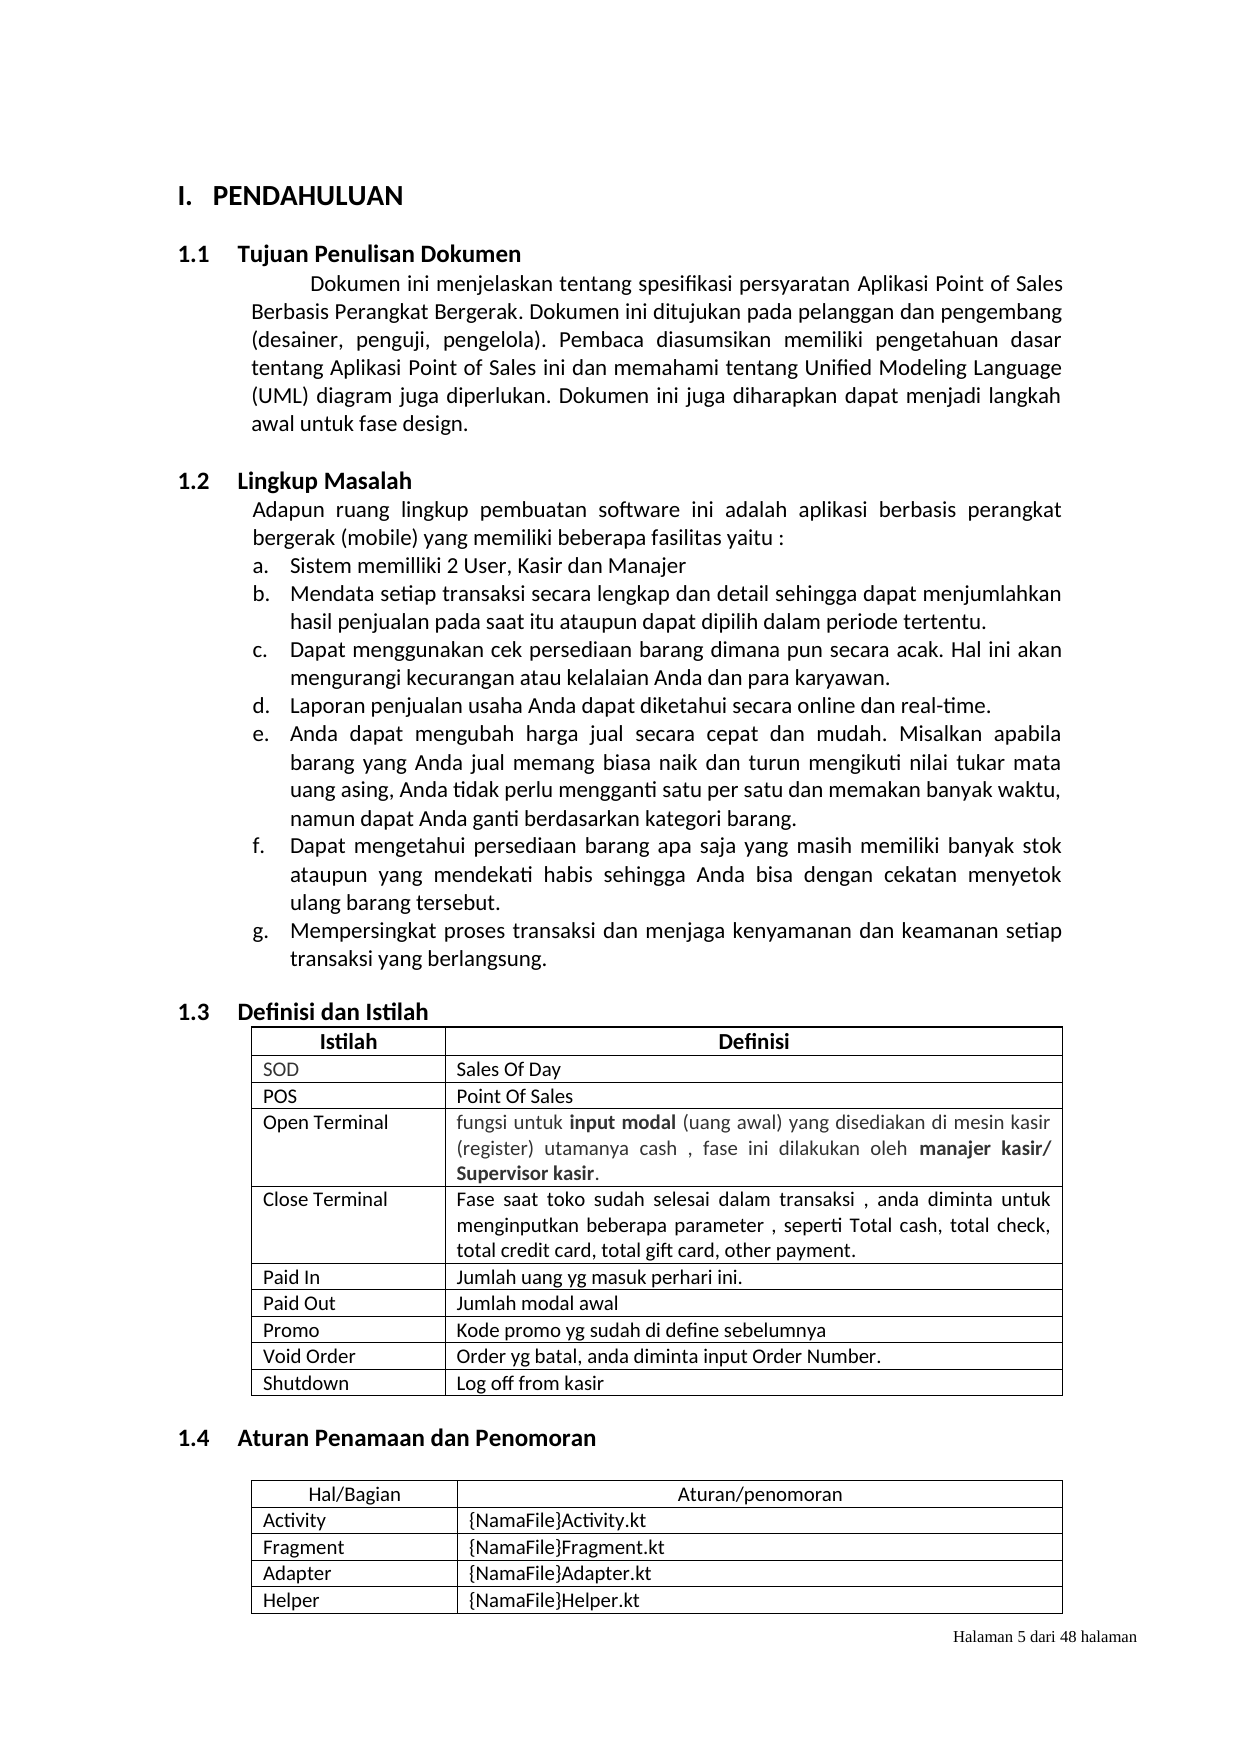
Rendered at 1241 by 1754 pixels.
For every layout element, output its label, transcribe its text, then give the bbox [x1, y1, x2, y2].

table_header Istilah [252, 1028, 445, 1055]
table_cell Open Terminal [252, 1109, 445, 1186]
table_cell Helper [252, 1587, 457, 1612]
table_cell {NamaFile}Activity.kt [458, 1508, 1062, 1533]
table_header Hal/Bagian [252, 1481, 457, 1507]
table_header Aturan/penomoran [458, 1481, 1062, 1507]
list Dapat menggunakan cek persediaan barang dimana pun secara acak. Hal ini akan mengurangi kecurangan atau kelalaian Anda dan para karyawan. [252, 636, 1063, 692]
subtitle Tujuan Penulisan Dokumen [177, 238, 1063, 269]
table_cell Jumlah uang yg masuk perhari ini. [446, 1264, 1062, 1289]
list Anda dapat mengubah harga jual secara cepat dan mudah. Misalkan apabila barang yang Anda jual memang biasa naik dan turun mengikuti nilai tukar mata uang asing, Anda tidak perlu mengganti satu per satu dan memakan banyak waktu, namun dapat Anda ganti berdasarkan kategori barang. [252, 719, 1063, 832]
table_cell Point Of Sales [446, 1083, 1062, 1108]
table_cell {NamaFile}Adapter.kt [458, 1561, 1062, 1586]
list Dapat mengetahui persediaan barang apa saja yang masih memiliki banyak stok ataupun yang mendekati habis sehingga Anda bisa dengan cekatan menyetok ulang barang tersebut. [252, 832, 1063, 916]
table_cell {NamaFile}Fragment.kt [458, 1534, 1062, 1559]
table_cell Shutdown [252, 1370, 445, 1395]
table_cell {NamaFile}Helper.kt [458, 1587, 1062, 1612]
list Laporan penjualan usaha Anda dapat diketahui secara online dan real-time. [252, 692, 1063, 719]
table_cell Activity [252, 1508, 457, 1533]
table_cell Paid In [252, 1264, 445, 1289]
table_cell Promo [252, 1317, 445, 1342]
table_cell POS [252, 1083, 445, 1108]
list Mempersingkat proses transaksi dan menjaga kenyamanan dan keamanan setiap transaksi yang berlangsung. [252, 916, 1063, 972]
table_cell SOD [252, 1056, 445, 1082]
text Adapun ruang lingkup pembuatan software ini adalah aplikasi berbasis perangkat bergerak (mobile) yang memiliki beberapa fasilitas yaitu : [252, 495, 1063, 551]
table_cell Fragment [252, 1534, 457, 1559]
text Dokumen ini menjelaskan tentang spesifikasi persyaratan Aplikasi Point of Sales Berbasis Perangkat Bergerak. Dokumen ini ditujukan pada pelanggan dan pengembang (desainer, penguji, pengelola). Pembaca diasumsikan memiliki pengetahuan dasar tentang Aplikasi Point of Sales ini dan memahami tentang Unified Modeling Language (UML) diagram juga diperlukan. Dokumen ini juga diharapkan dapat menjadi langkah awal untuk fase design. [251, 269, 1063, 437]
table_cell Adapter [252, 1561, 457, 1586]
list Mendata setiap transaksi secara lengkap dan detail sehingga dapat menjumlahkan hasil penjualan pada saat itu ataupun dapat dipilih dalam periode tertentu. [252, 579, 1063, 636]
table_cell Jumlah modal awal [446, 1290, 1062, 1316]
table_cell Order yg batal, anda diminta input Order Number. [446, 1343, 1062, 1369]
table_cell Paid Out [252, 1290, 445, 1316]
subtitle Aturan Penamaan dan Penomoran [177, 1422, 1063, 1452]
subtitle I. PENDAHULUAN [177, 177, 1063, 213]
subtitle Definisi dan Istilah [177, 996, 1063, 1026]
subtitle Lingkup Masalah [177, 465, 1063, 495]
table_cell Close Terminal [252, 1187, 445, 1263]
table_header Definisi [446, 1028, 1062, 1055]
table_cell fungsi untuk input modal (uang awal) yang disediakan di mesin kasir (register) utamanya cash , fase ini dilakukan oleh manajer kasir/ Supervisor kasir. [446, 1109, 1062, 1186]
table_cell Sales Of Day [446, 1056, 1062, 1082]
list Sistem memilliki 2 User, Kasir dan Manajer [252, 551, 1063, 579]
table_cell Kode promo yg sudah di define sebelumnya [446, 1317, 1062, 1342]
table_cell Log off from kasir [446, 1370, 1062, 1395]
table_cell Void Order [252, 1343, 445, 1369]
table_cell Fase saat toko sudah selesai dalam transaksi , anda diminta untuk menginputkan beberapa parameter , seperti Total cash, total check, total credit card, total gift card, other payment. [446, 1187, 1062, 1263]
